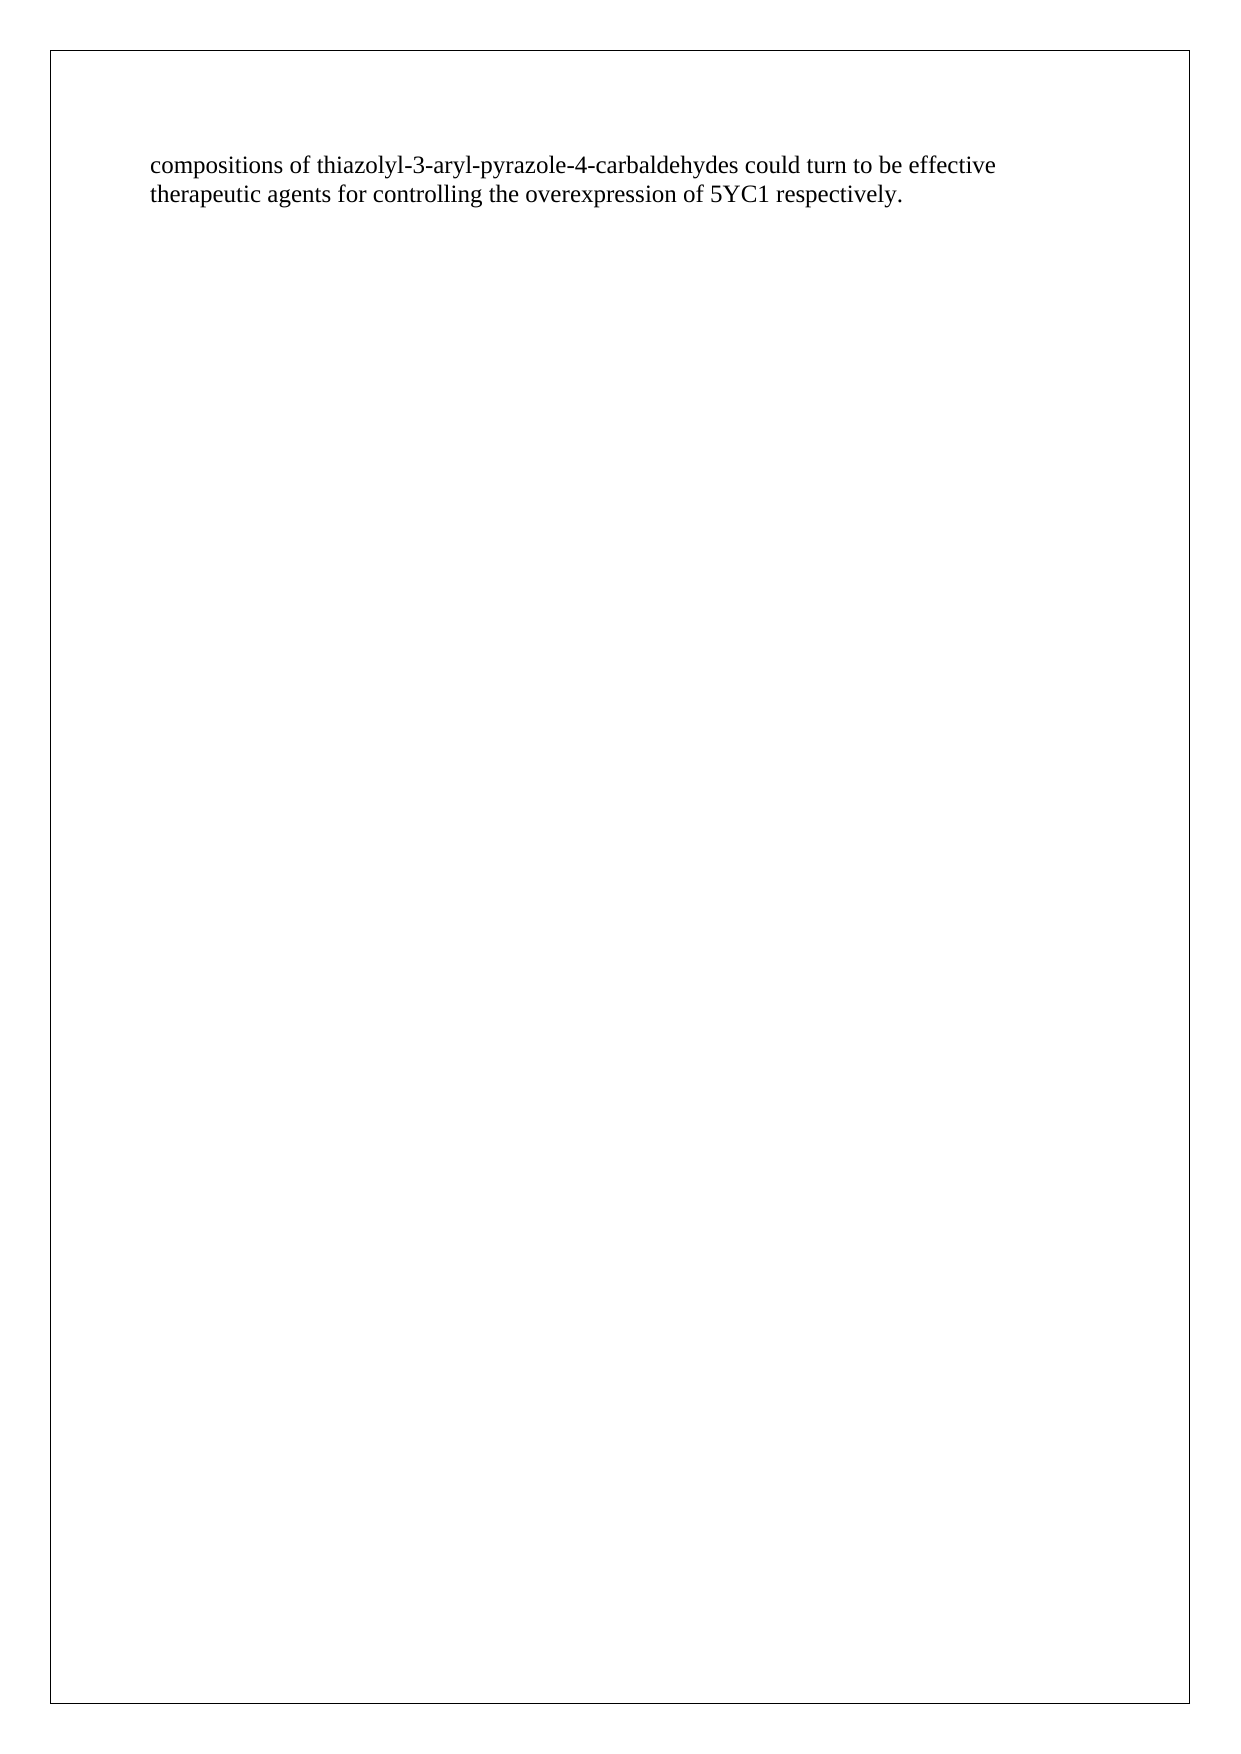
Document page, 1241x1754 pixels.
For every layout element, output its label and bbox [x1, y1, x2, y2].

text [150, 150, 1090, 207]
